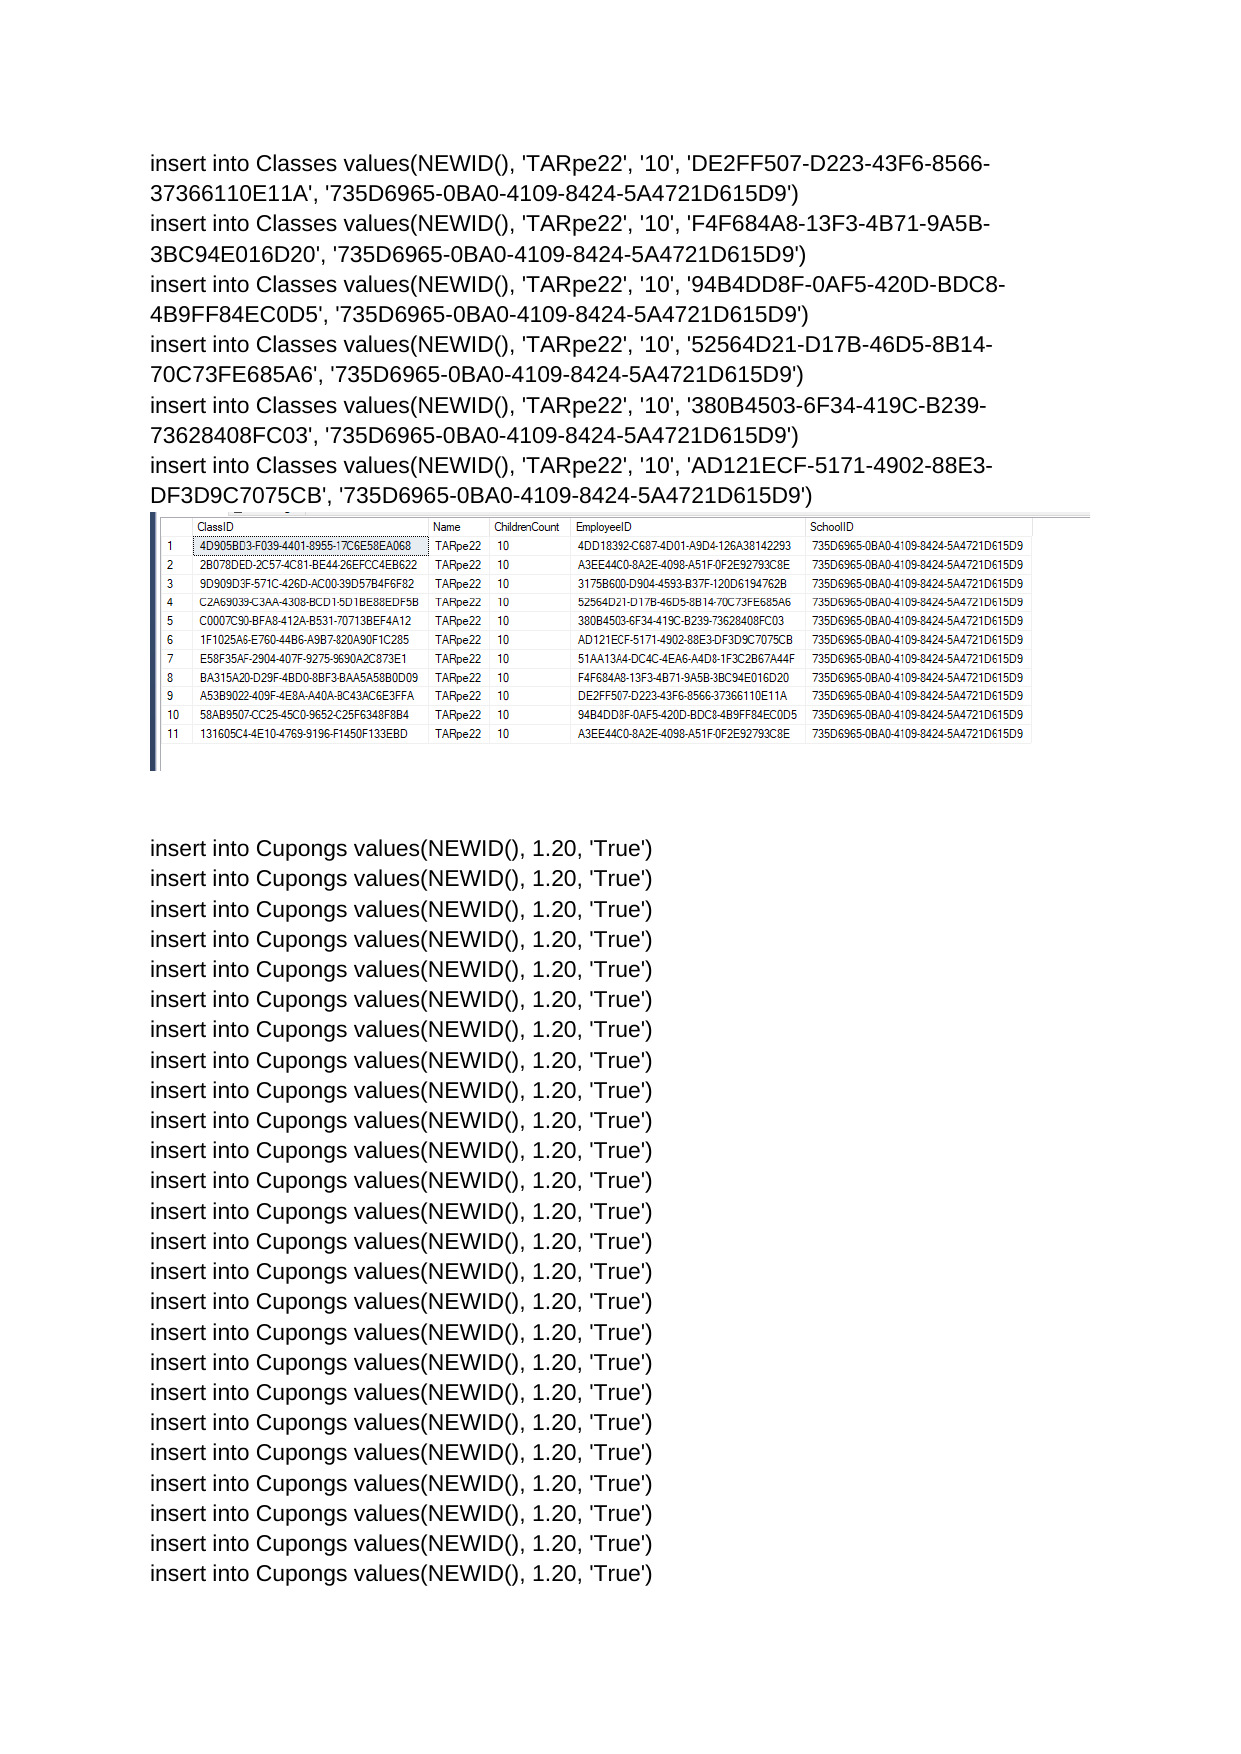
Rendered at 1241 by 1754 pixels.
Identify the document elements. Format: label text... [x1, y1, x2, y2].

text insert into Cupongs values(NEWID(), 1.20, 'True') [150, 1318, 1090, 1345]
text insert into Cupongs values(NEWID(), 1.20, 'True') [150, 1047, 1090, 1073]
text insert into Cupongs values(NEWID(), 1.20, 'True') [150, 1016, 1090, 1043]
text insert into Classes values(NEWID(), 'TARpe22', '10', 'F4F684A8-13F3-4B71-9A5B-3BC94E016D20', '735D6965-0BA0-4109-8424-5A4721D615D9') [150, 210, 1090, 267]
text insert into Cupongs values(NEWID(), 1.20, 'True') [150, 1409, 1090, 1435]
text insert into Cupongs values(NEWID(), 1.20, 'True') [150, 1228, 1090, 1254]
text insert into Classes values(NEWID(), 'TARpe22', '10', '52564D21-D17B-46D5-8B14-70C73FE685A6', '735D6965-0BA0-4109-8424-5A4721D615D9') [150, 331, 1090, 388]
text insert into Cupongs values(NEWID(), 1.20, 'True') [150, 1349, 1090, 1375]
text insert into Cupongs values(NEWID(), 1.20, 'True') [150, 1198, 1090, 1224]
picture [150, 512, 1091, 771]
text insert into Cupongs values(NEWID(), 1.20, 'True') [150, 1288, 1090, 1314]
text insert into Cupongs values(NEWID(), 1.20, 'True') [150, 1167, 1090, 1194]
text insert into Cupongs values(NEWID(), 1.20, 'True') [150, 986, 1090, 1012]
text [150, 1469, 1090, 1496]
text insert into Cupongs values(NEWID(), 1.20, 'True') [150, 926, 1090, 952]
text insert into Cupongs values(NEWID(), 1.20, 'True') [150, 1439, 1090, 1466]
text insert into Cupongs values(NEWID(), 1.20, 'True') [150, 1379, 1090, 1405]
text insert into Classes values(NEWID(), 'TARpe22', '10', 'AD121ECF-5171-4902-88E3-DF3D9C7075CB', '735D6965-0BA0-4109-8424-5A4721D615D9') [150, 452, 1090, 509]
text insert into Cupongs values(NEWID(), 1.20, 'True') [150, 1258, 1090, 1284]
text insert into Cupongs values(NEWID(), 1.20, 'True') [150, 896, 1090, 922]
text insert into Classes values(NEWID(), 'TARpe22', '10', '94B4DD8F-0AF5-420D-BDC8-4B9FF84EC0D5', '735D6965-0BA0-4109-8424-5A4721D615D9') [150, 271, 1090, 327]
text insert into Cupongs values(NEWID(), 1.20, 'True') [150, 1077, 1090, 1103]
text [150, 1500, 1090, 1526]
text insert into Classes values(NEWID(), 'TARpe22', '10', 'DE2FF507-D223-43F6-8566-37366110E11A', '735D6965-0BA0-4109-8424-5A4721D615D9') [150, 150, 1090, 207]
text insert into Classes values(NEWID(), 'TARpe22', '10', '380B4503-6F34-419C-B239-73628408FC03', '735D6965-0BA0-4109-8424-5A4721D615D9') [150, 392, 1090, 448]
text insert into Cupongs values(NEWID(), 1.20, 'True') [150, 865, 1090, 892]
text insert into Cupongs values(NEWID(), 1.20, 'True') [150, 835, 1090, 861]
text insert into Cupongs values(NEWID(), 1.20, 'True') [150, 1107, 1090, 1133]
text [150, 1530, 1090, 1556]
text insert into Cupongs values(NEWID(), 1.20, 'True') [150, 1137, 1090, 1163]
text insert into Cupongs values(NEWID(), 1.20, 'True') [150, 956, 1090, 982]
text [150, 1560, 1090, 1586]
